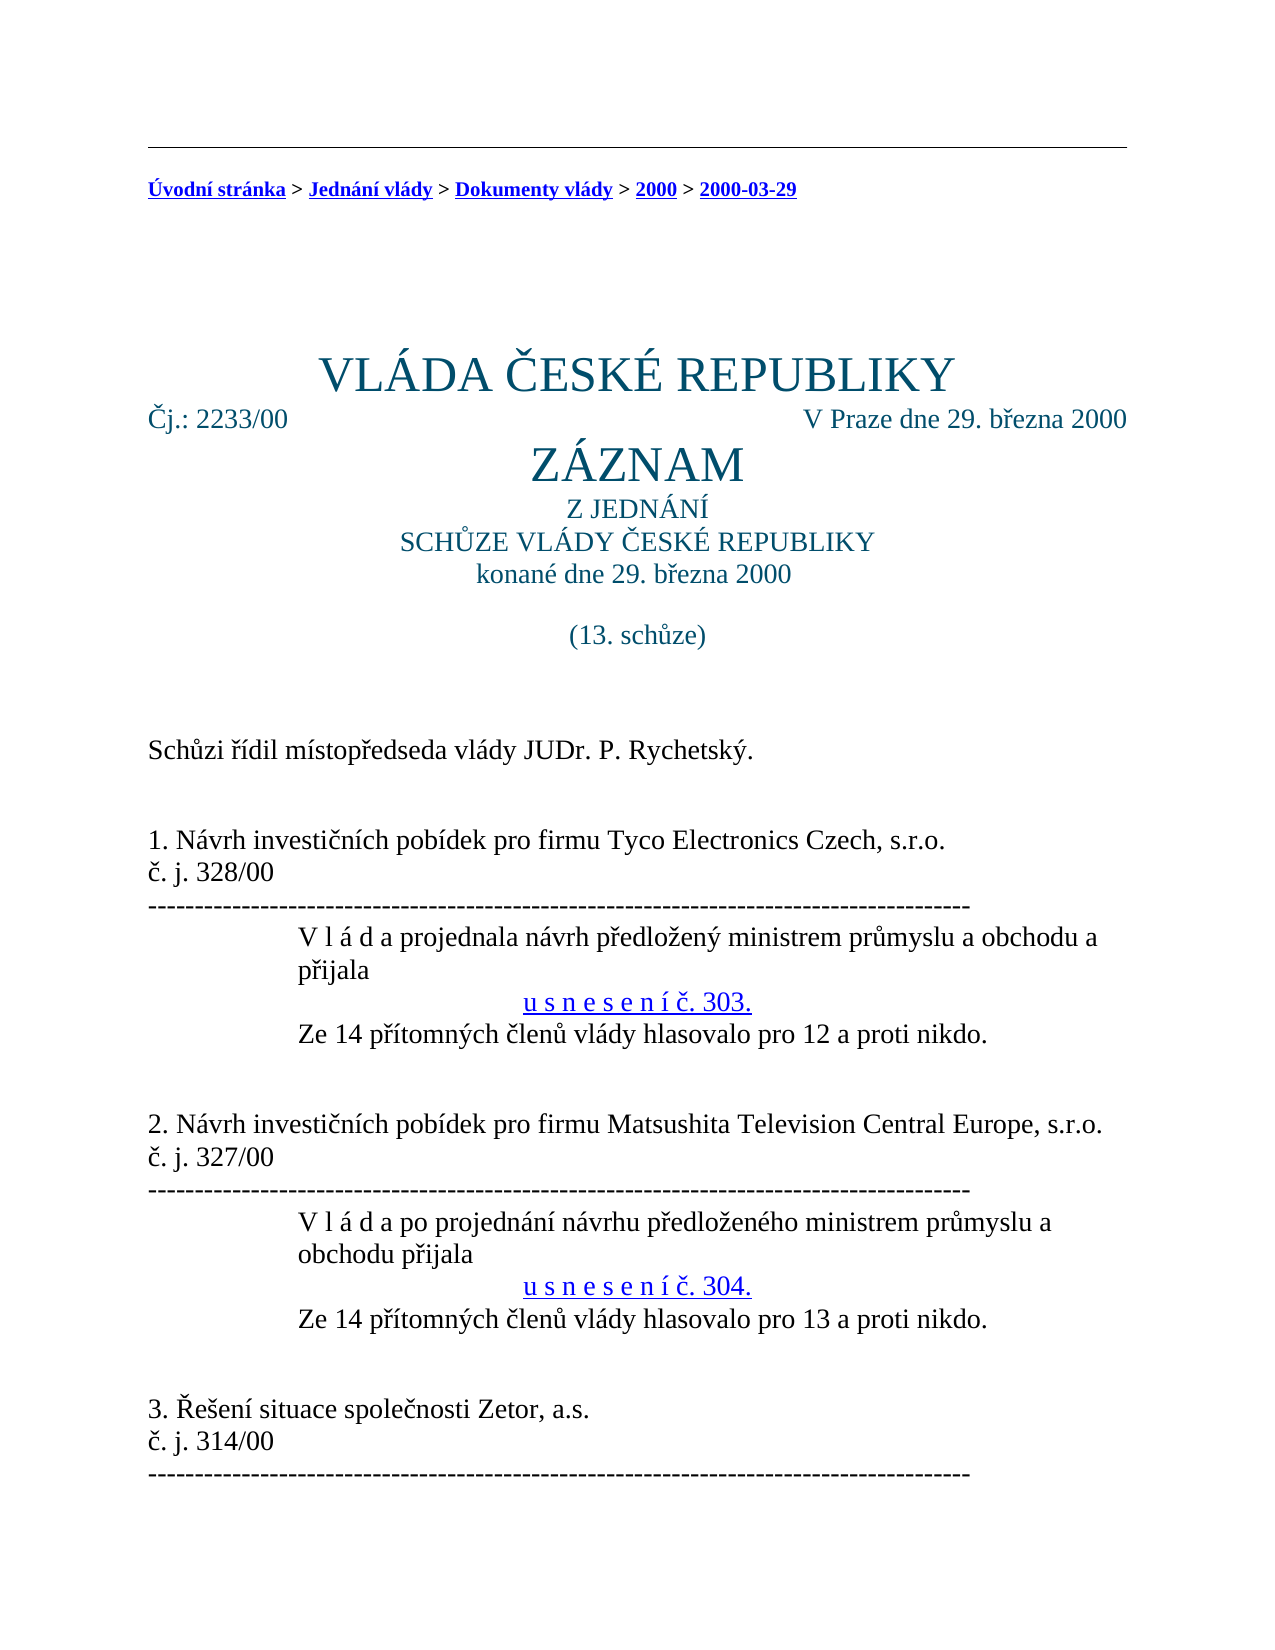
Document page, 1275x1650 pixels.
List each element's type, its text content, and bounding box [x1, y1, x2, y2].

subtitle Úvodní stránka > Jednání vlády > Dokumenty vlády > 2000 > 2000-03-29 [148, 177, 1127, 201]
text Schůzi řídil místopředseda vlády JUDr. P. Rychetský. 1. Návrh investičních pobídek pro firmu Tyco Electronics Czech, s.r.o. č. j. 328/00 ---------------------------------------------------------------------------------------- [148, 676, 1127, 920]
table_header V Praze dne 29. března 2000 [638, 403, 1127, 435]
text u s n e s e n í č. 304. [148, 1269, 1127, 1302]
text 3. Řešení situace společnosti Zetor, a.s. č. j. 314/00 ---------------------------------------------------------------------------------------- [148, 1334, 1127, 1489]
text Ze 14 přítomných členů vlády hlasovalo pro 12 a proti nikdo. [298, 1017, 1127, 1050]
text VLÁDA ČESKÉ REPUBLIKY [148, 316, 1127, 402]
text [298, 1302, 1127, 1334]
text ZÁZNAM Z JEDNÁNÍ SCHŮZE VLÁDY ČESKÉ REPUBLIKY konané dne 29. března 2000 (13. schůze) [148, 435, 1127, 651]
text V l á d a projednala návrh předložený ministrem průmyslu a obchodu a přijala [298, 920, 1127, 985]
table_header Čj.: 2233/00 [148, 403, 637, 435]
text V l á d a po projednání návrhu předloženého ministrem průmyslu a obchodu přijala [298, 1204, 1127, 1269]
text 2. Návrh investičních pobídek pro firmu Matsushita Television Central Europe, s.r.o. č. j. 327/00 ---------------------------------------------------------------------------------------- [148, 1050, 1127, 1204]
text u s n e s e n í č. 303. [148, 985, 1127, 1017]
